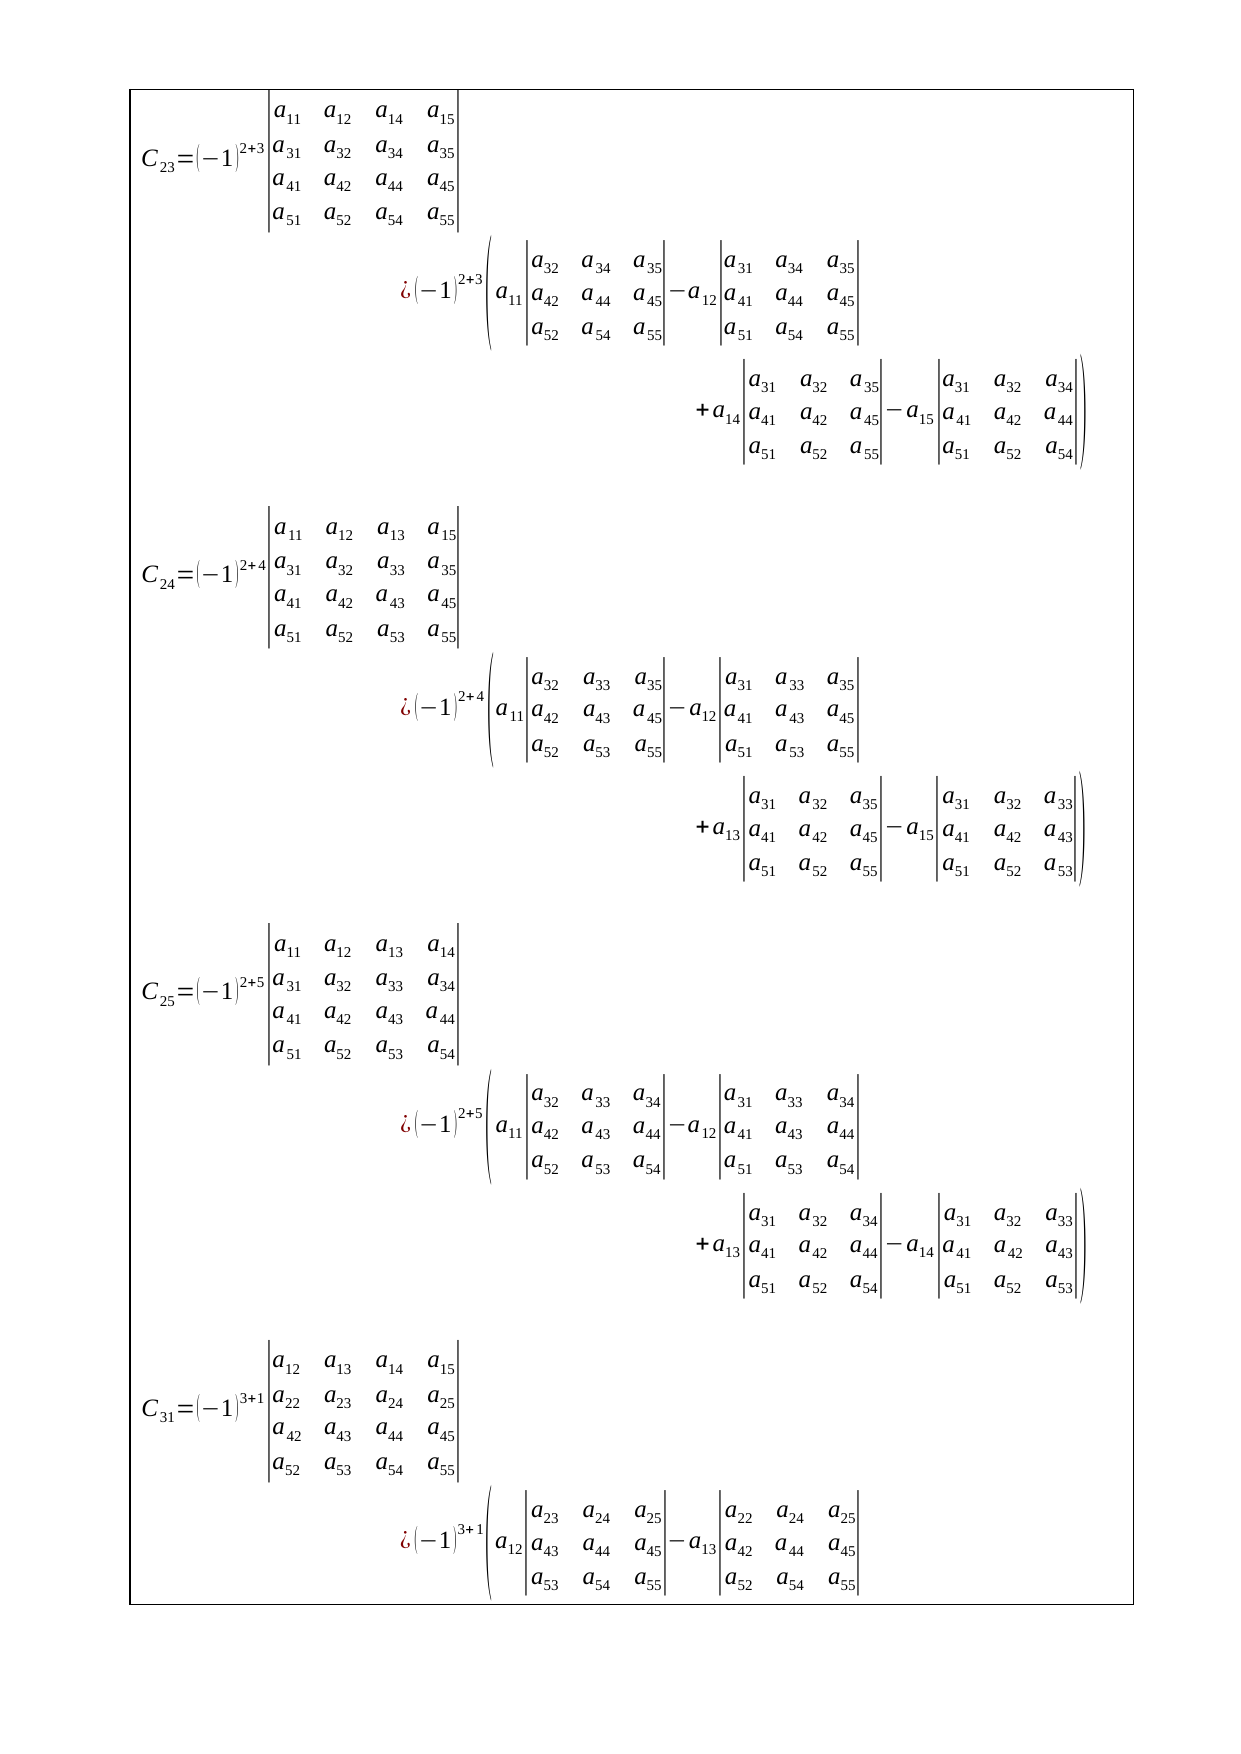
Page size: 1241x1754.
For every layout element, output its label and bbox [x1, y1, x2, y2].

table_cell [131, 90, 1133, 1604]
